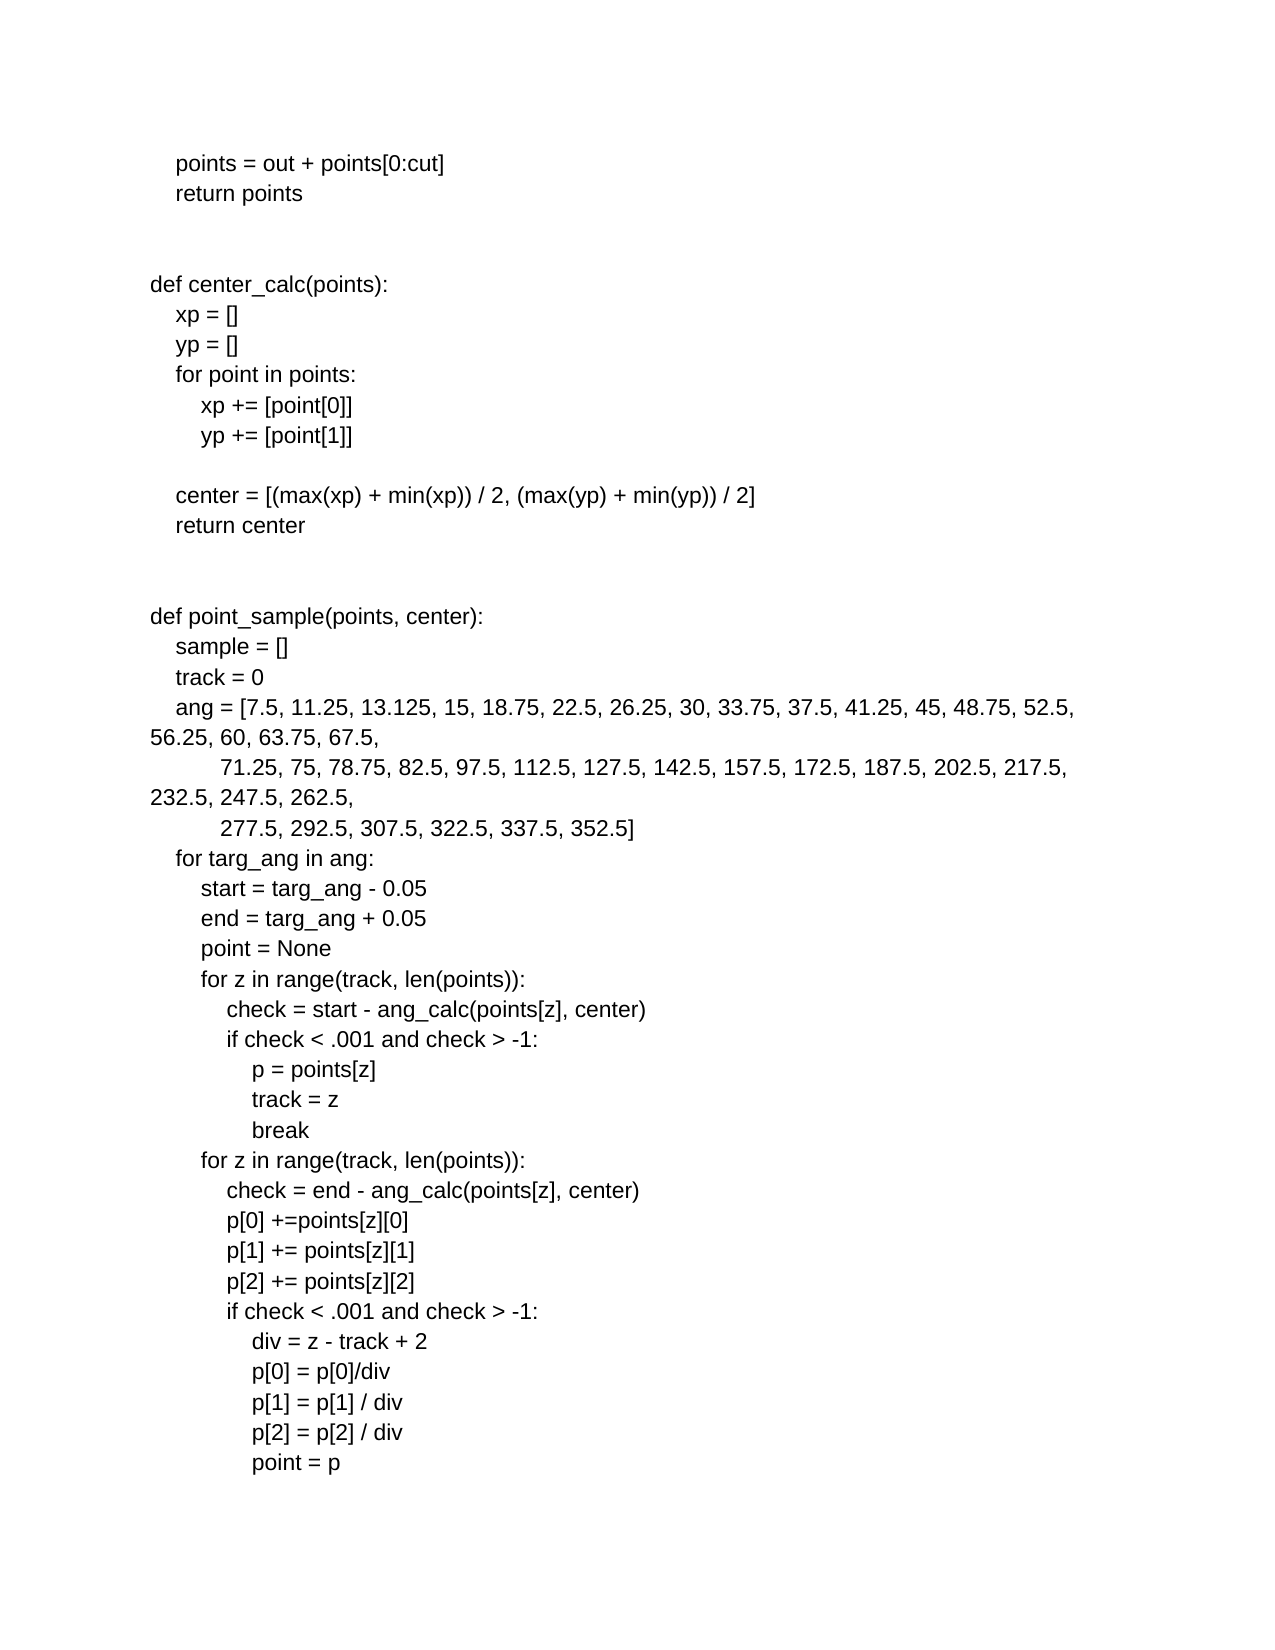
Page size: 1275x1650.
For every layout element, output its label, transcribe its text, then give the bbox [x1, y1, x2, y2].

text div = z - track + 2 [150, 1328, 1125, 1354]
text p[1] = p[1] / div [150, 1388, 1125, 1415]
text p[0] = p[0]/div [150, 1358, 1125, 1385]
text p[2] = p[2] / div [150, 1419, 1125, 1445]
text for z in range(track, len(points)): [150, 1147, 1125, 1173]
text 277.5, 292.5, 307.5, 322.5, 337.5, 352.5] [150, 814, 1125, 841]
text xp = [] [150, 301, 1125, 327]
text def point_sample(points, center): [150, 603, 1125, 629]
text if check < .001 and check > -1: [150, 1026, 1125, 1052]
text point = p [150, 1449, 1125, 1475]
text def center_calc(points): [150, 271, 1125, 297]
text p = points[z] [150, 1056, 1125, 1083]
text return center [150, 512, 1125, 539]
text p[2] += points[z][2] [150, 1268, 1125, 1294]
text p[0] +=points[z][0] [150, 1207, 1125, 1234]
text check = end - ang_calc(points[z], center) [150, 1177, 1125, 1203]
text for targ_ang in ang: [150, 845, 1125, 871]
text point = None [150, 935, 1125, 962]
text for z in range(track, len(points)): [150, 966, 1125, 992]
text ang = [7.5, 11.25, 13.125, 15, 18.75, 22.5, 26.25, 30, 33.75, 37.5, 41.25, 45, 48.75, 52.5, 56.25, 60, 63.75, 67.5, [150, 694, 1125, 750]
text sample = [] [150, 633, 1125, 660]
text if check < .001 and check > -1: [150, 1298, 1125, 1324]
text xp += [point[0]] [150, 392, 1125, 418]
text check = start - ang_calc(points[z], center) [150, 996, 1125, 1022]
text break [150, 1117, 1125, 1143]
text return points [150, 180, 1125, 207]
text points = out + points[0:cut] [150, 150, 1125, 176]
text 71.25, 75, 78.75, 82.5, 97.5, 112.5, 127.5, 142.5, 157.5, 172.5, 187.5, 202.5, 217.5, 232.5, 247.5, 262.5, [150, 754, 1125, 811]
text p[1] += points[z][1] [150, 1237, 1125, 1264]
text end = targ_ang + 0.05 [150, 905, 1125, 932]
text yp = [] [150, 331, 1125, 358]
text for point in points: [150, 361, 1125, 388]
text yp += [point[1]] [150, 422, 1125, 448]
text track = z [150, 1086, 1125, 1113]
text track = 0 [150, 663, 1125, 690]
text center = [(max(xp) + min(xp)) / 2, (max(yp) + min(yp)) / 2] [150, 482, 1125, 509]
text start = targ_ang - 0.05 [150, 875, 1125, 901]
